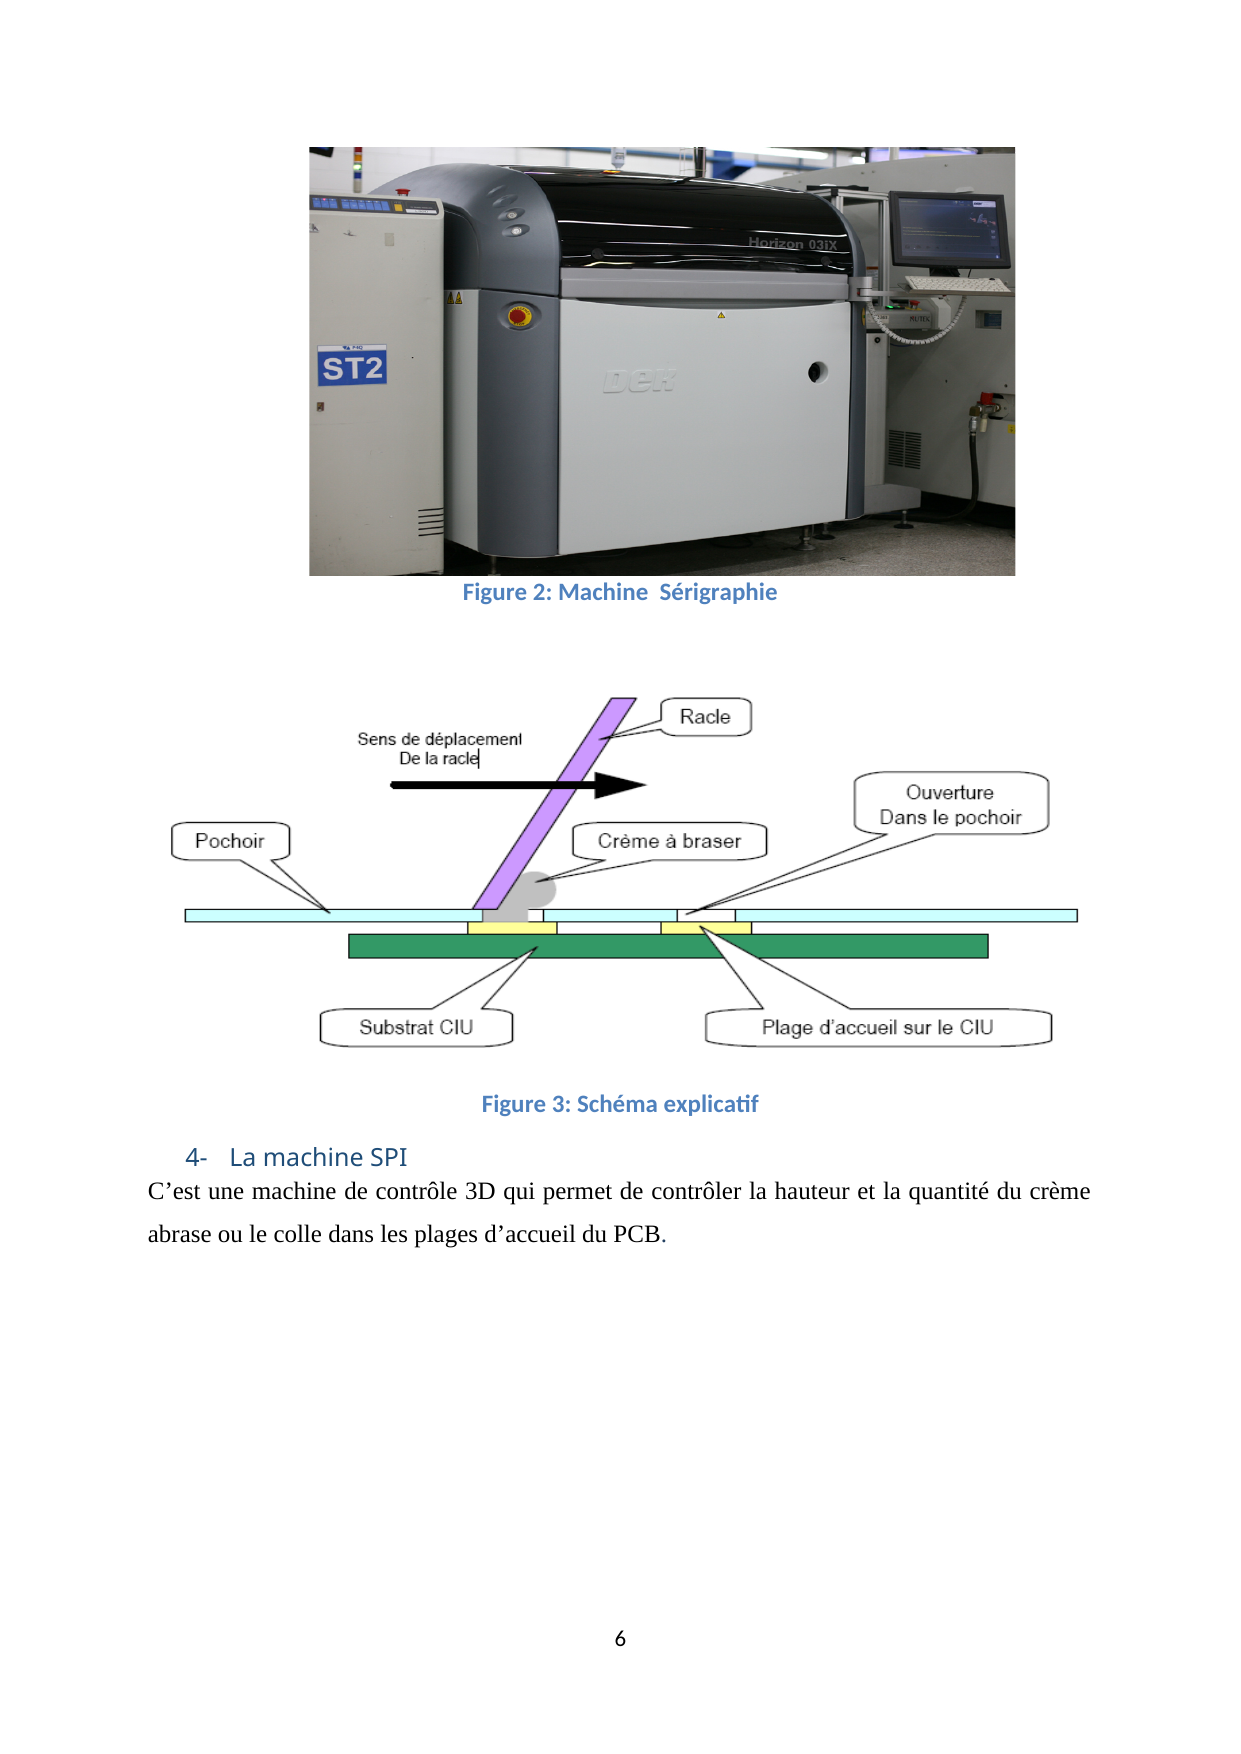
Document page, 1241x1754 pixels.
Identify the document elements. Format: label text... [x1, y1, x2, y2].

subtitle La machine SPI [185, 1139, 1093, 1174]
text C’est une machine de contrôle 3D qui permet de contrôler la hauteur et la quantité du crème abrase ou le colle dans les plages d’accueil du PCB. [148, 1176, 1093, 1248]
picture [147, 666, 1093, 1075]
text Figure 3: Schéma explicatif [148, 1088, 1093, 1119]
picture [309, 147, 1016, 576]
